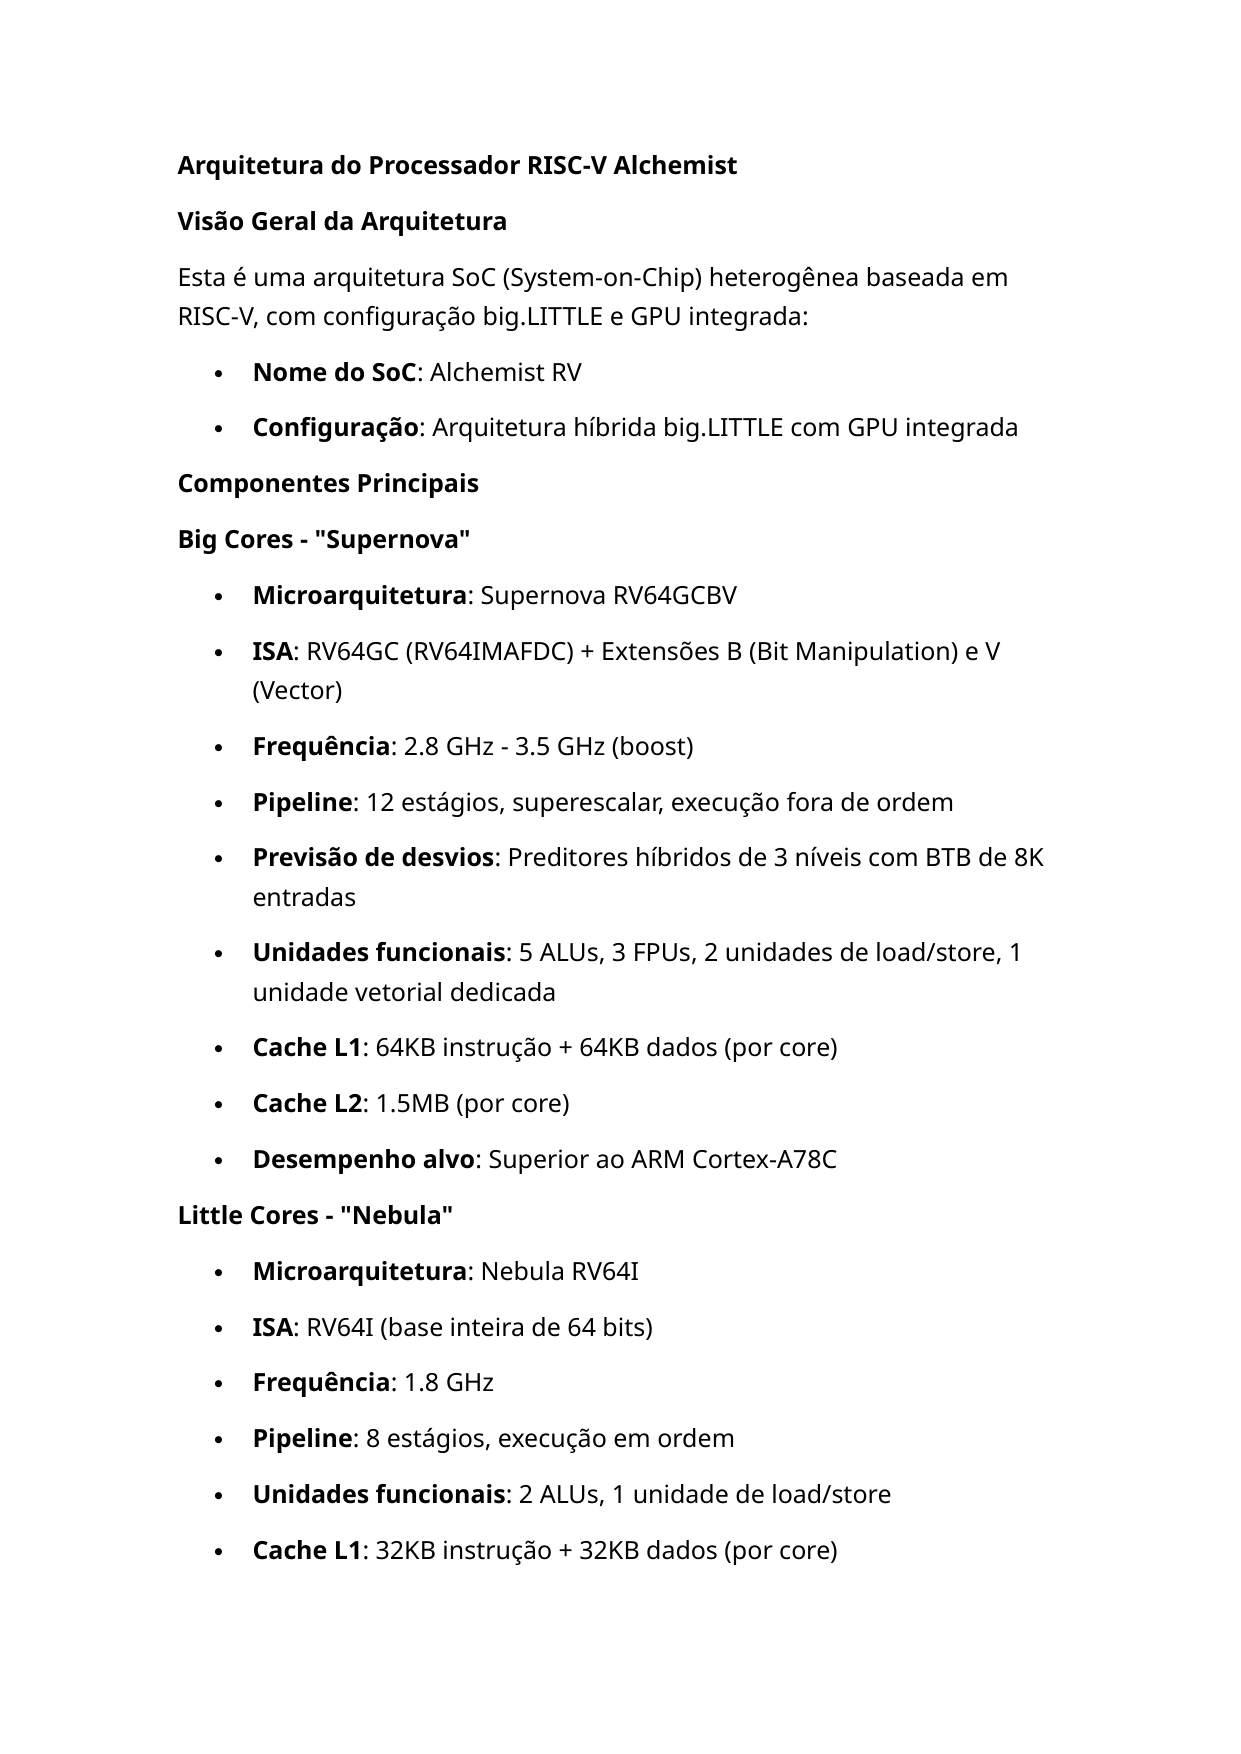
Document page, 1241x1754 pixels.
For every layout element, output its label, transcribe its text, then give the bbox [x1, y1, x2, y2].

list Nome do SoC: Alchemist RV [215, 354, 1063, 388]
text Big Cores - "Supernova" [177, 522, 1063, 556]
text Esta é uma arquitetura SoC (System-on-Chip) heterogênea baseada em RISC-V, com configuração big.LITTLE e GPU integrada: [177, 259, 1063, 332]
list Cache L1: 64KB instrução + 64KB dados (por core) [215, 1030, 1063, 1064]
text Little Cores - "Nebula" [177, 1198, 1063, 1232]
list Unidades funcionais: 5 ALUs, 3 FPUs, 2 unidades de load/store, 1 unidade vetorial dedicada [215, 935, 1063, 1008]
list Unidades funcionais: 2 ALUs, 1 unidade de load/store [215, 1477, 1063, 1511]
list ISA: RV64I (base inteira de 64 bits) [215, 1309, 1063, 1343]
list Frequência: 2.8 GHz - 3.5 GHz (boost) [215, 728, 1063, 762]
list Cache L1: 32KB instrução + 32KB dados (por core) [215, 1533, 1063, 1567]
list Desempenho alvo: Superior ao ARM Cortex-A78C [215, 1142, 1063, 1176]
text Visão Geral da Arquitetura [177, 203, 1063, 237]
list Microarquitetura: Supernova RV64GCBV [215, 578, 1063, 612]
list Pipeline: 12 estágios, superescalar, execução fora de ordem [215, 784, 1063, 818]
list Configuração: Arquitetura híbrida big.LITTLE com GPU integrada [215, 410, 1063, 444]
list Frequência: 1.8 GHz [215, 1365, 1063, 1399]
text Arquitetura do Processador RISC-V Alchemist [177, 148, 1063, 182]
list Microarquitetura: Nebula RV64I [215, 1253, 1063, 1287]
list Cache L2: 1.5MB (por core) [215, 1086, 1063, 1120]
text Componentes Principais [177, 466, 1063, 500]
list Previsão de desvios: Preditores híbridos de 3 níveis com BTB de 8K entradas [215, 840, 1063, 913]
list Pipeline: 8 estágios, execução em ordem [215, 1421, 1063, 1455]
list ISA: RV64GC (RV64IMAFDC) + Extensões B (Bit Manipulation) e V (Vector) [215, 633, 1063, 707]
